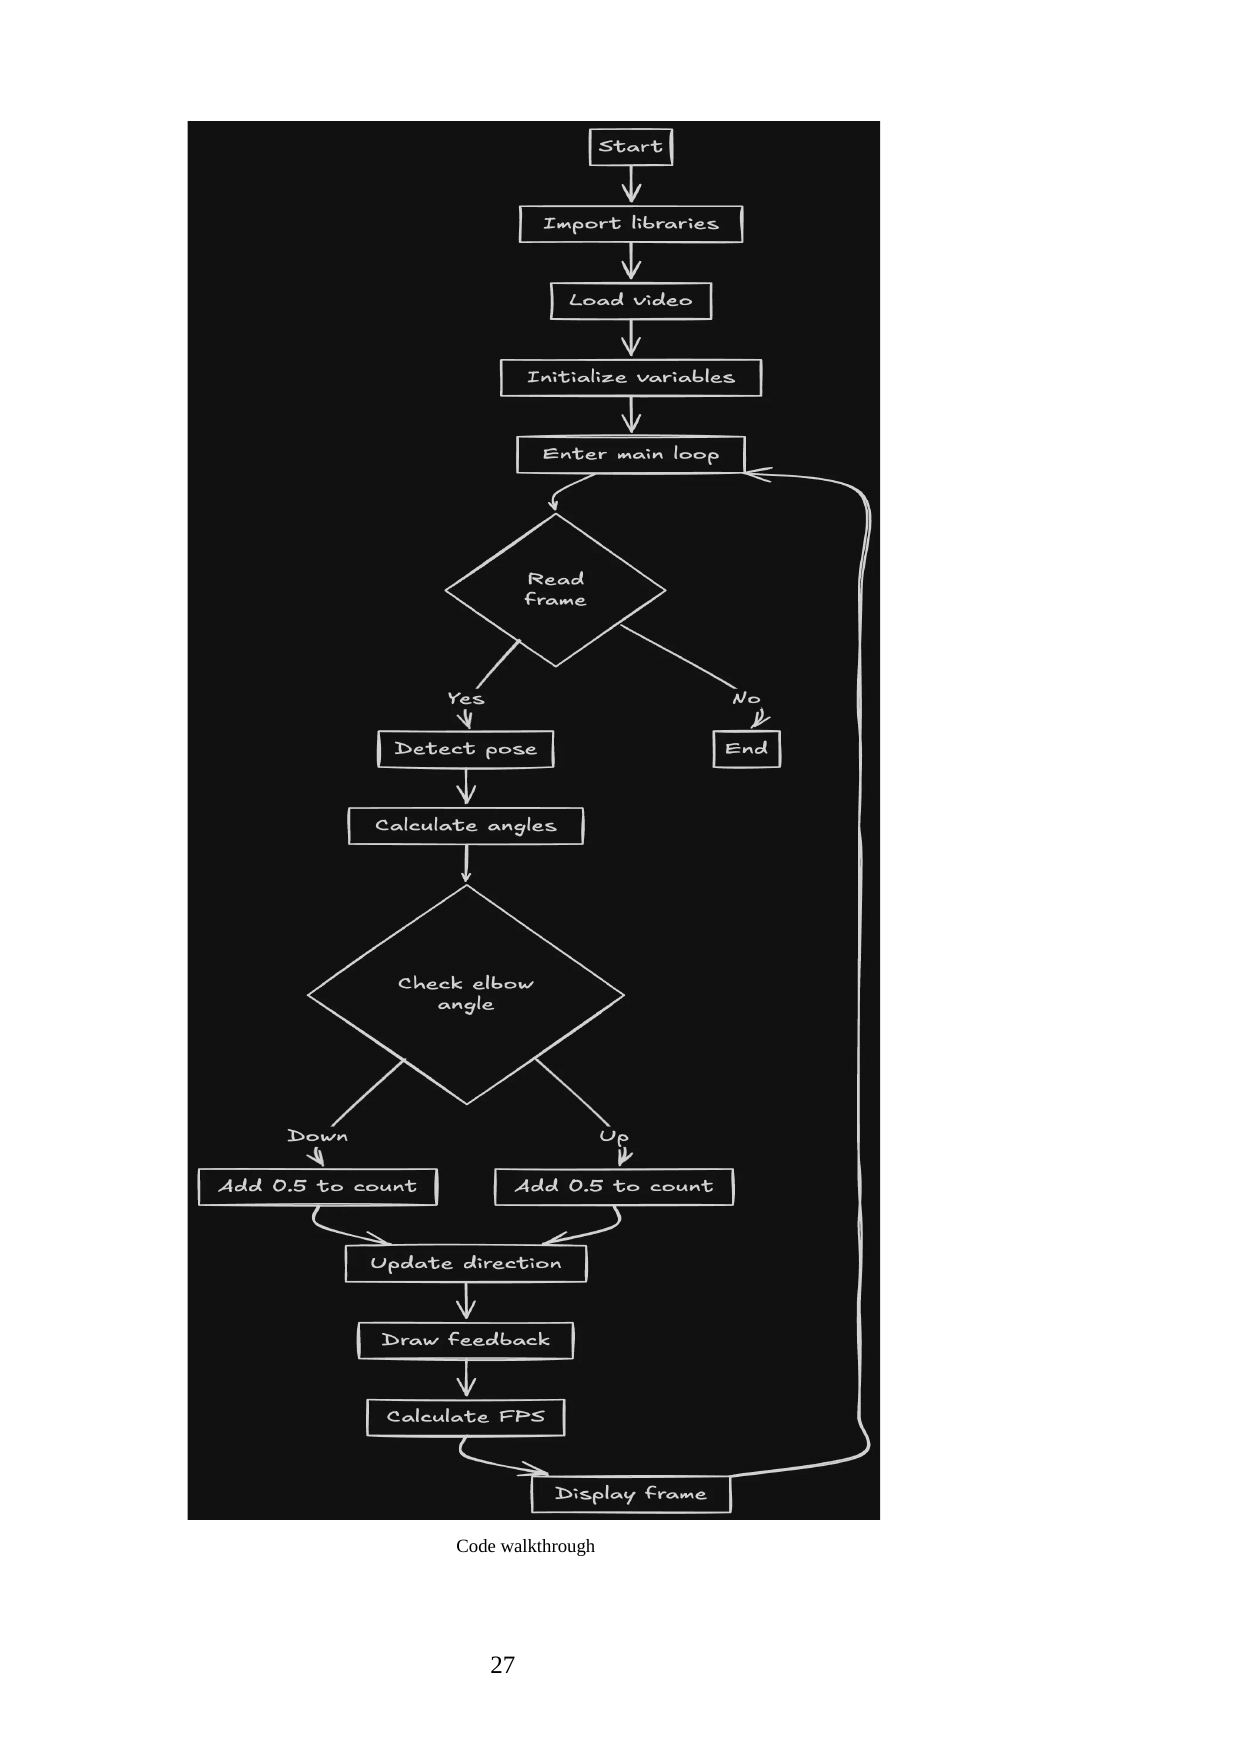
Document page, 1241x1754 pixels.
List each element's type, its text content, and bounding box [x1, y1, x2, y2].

text Code walkthrough [187, 1535, 1091, 1556]
picture [187, 121, 880, 1520]
